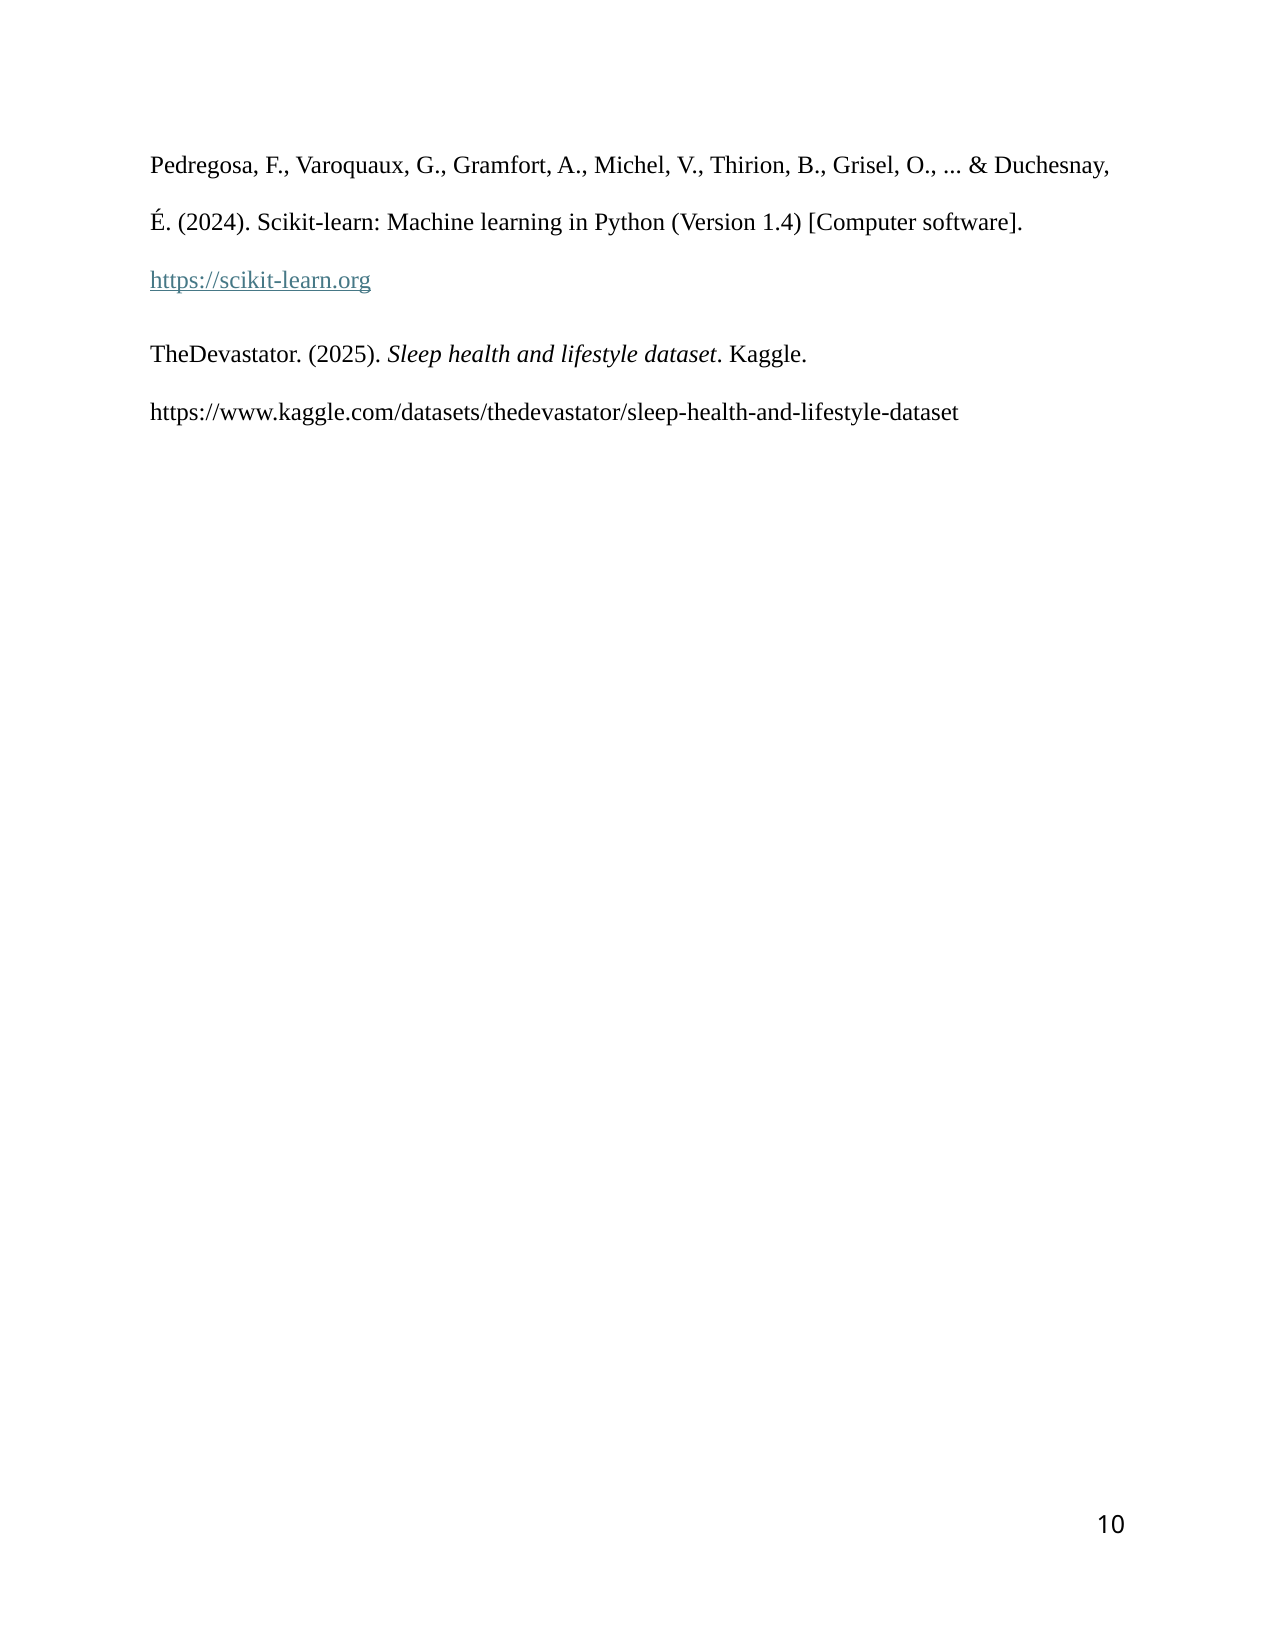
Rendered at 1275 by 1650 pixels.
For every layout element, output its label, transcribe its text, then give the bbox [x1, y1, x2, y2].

text TheDevastator. (2025). Sleep health and lifestyle dataset. Kaggle. https://www.kaggle.com/datasets/thedevastator/sleep-health-and-lifestyle-dataset [150, 339, 1125, 425]
text Pedregosa, F., Varoquaux, G., Gramfort, A., Michel, V., Thirion, B., Grisel, O., ... & Duchesnay, É. (2024). Scikit-learn: Machine learning in Python (Version 1.4) [Computer software]. https://scikit-learn.org [150, 150, 1125, 294]
